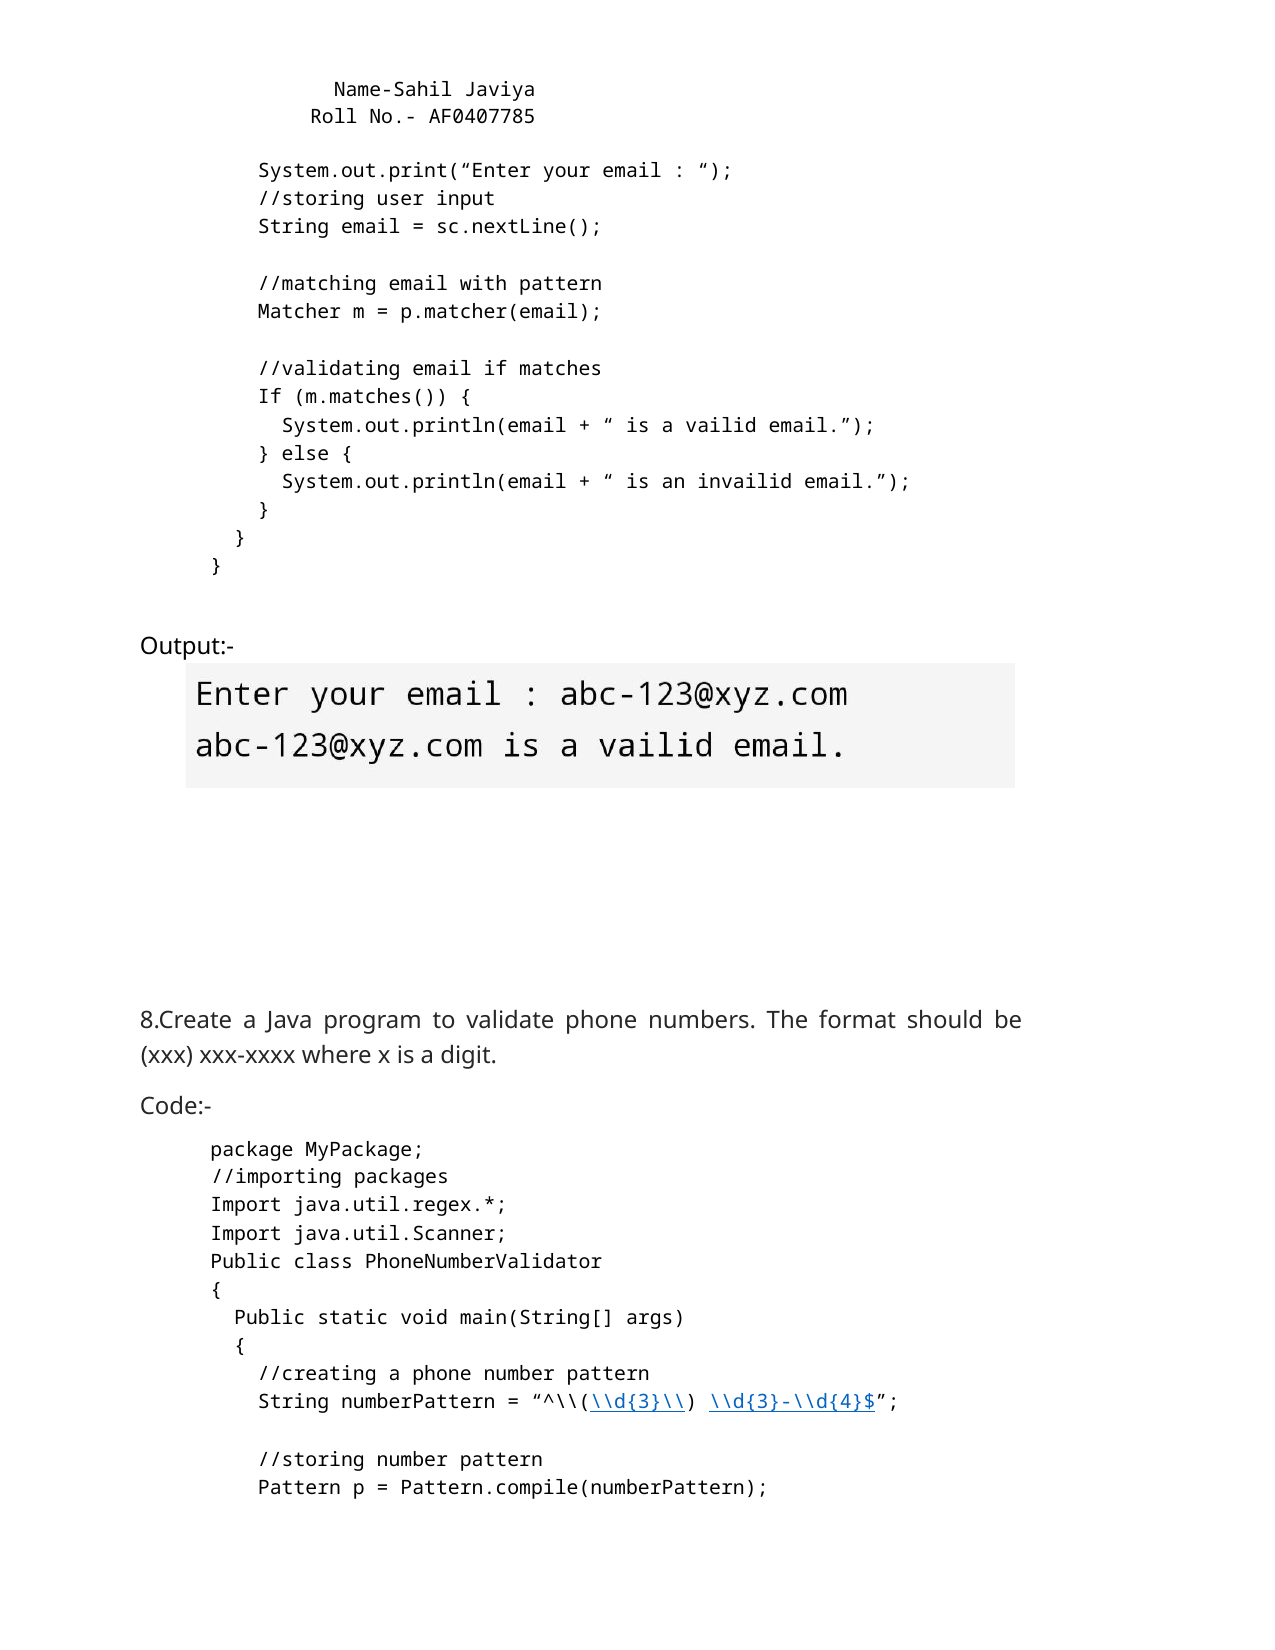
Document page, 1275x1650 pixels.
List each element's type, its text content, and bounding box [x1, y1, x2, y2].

text 8.Create a Java program to validate phone numbers. The format should be (xxx) xxx-xxxx where x is a digit. [139, 1003, 1024, 1071]
text String email = sc.nextLine(); [210, 212, 1024, 239]
text } [210, 495, 1024, 522]
text //creating a phone number pattern [210, 1359, 1024, 1386]
text Pattern p = Pattern.compile(numberPattern); [210, 1473, 1024, 1500]
text System.out.println(email + “ is a vailid email.”); [210, 411, 1024, 438]
text //matching email with pattern [210, 269, 1024, 296]
subtitle Output:- [139, 629, 535, 661]
text //storing number pattern [210, 1445, 1024, 1472]
text //storing user input [210, 184, 1024, 211]
text package MyPackage; //importing packages [210, 1135, 535, 1189]
text Import java.util.Scanner; [210, 1219, 1024, 1246]
text Public class PhoneNumberValidator [210, 1247, 1024, 1274]
text Matcher m = p.matcher(email); [210, 297, 1024, 324]
text Import java.util.regex.*; [210, 1191, 1024, 1218]
text If (m.matches()) { [210, 383, 1024, 410]
text String numberPattern = “^\\(\\d{3}\\) \\d{3}-\\d{4}$”; [210, 1388, 1024, 1414]
picture [185, 663, 1015, 788]
text System.out.print(“Enter your email : “); [210, 156, 1024, 183]
text System.out.println(email + “ is an invailid email.”); [210, 467, 1024, 494]
text { [210, 1275, 1024, 1302]
text } [210, 552, 1024, 578]
text } else { [210, 439, 1024, 466]
text Code:- [139, 1089, 1024, 1122]
text { [210, 1331, 1024, 1358]
text Public static void main(String[] args) [210, 1303, 1024, 1330]
text //validating email if matches [210, 355, 1024, 382]
text } [210, 523, 1024, 550]
